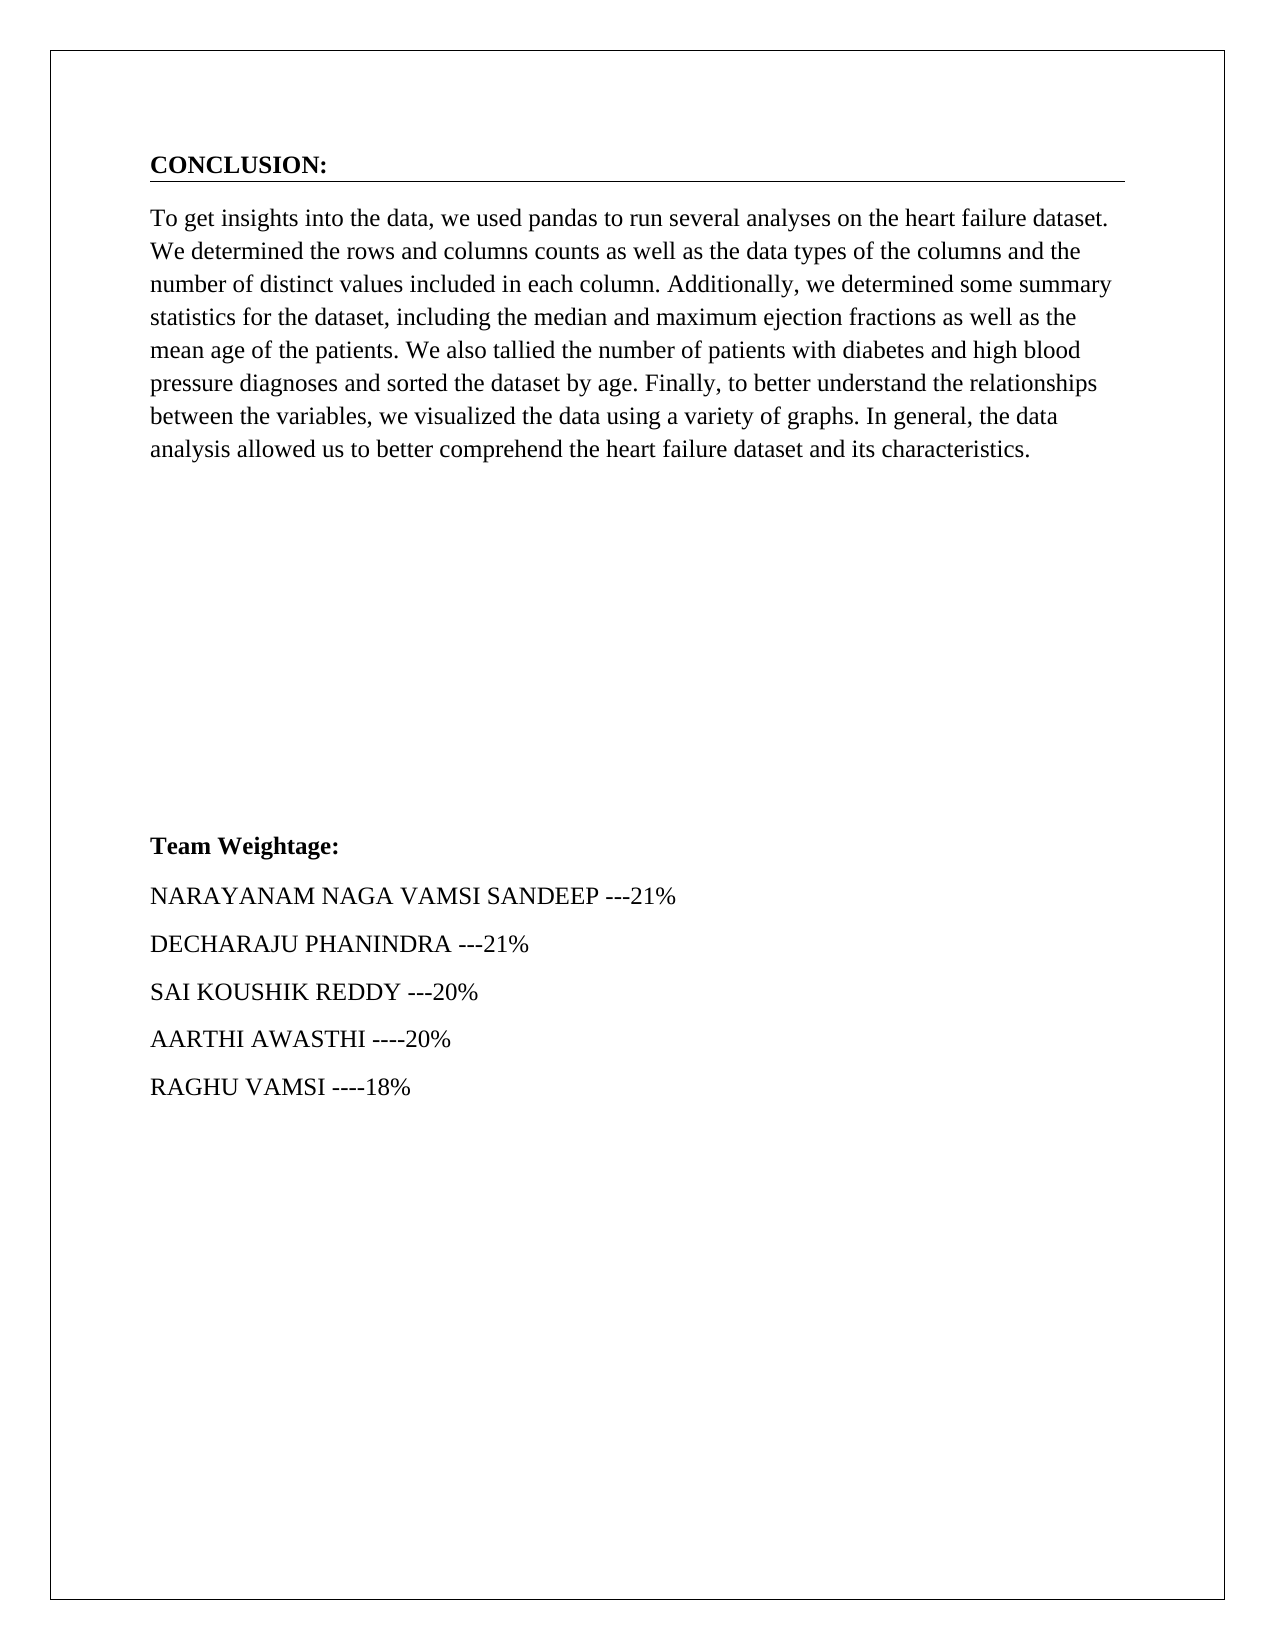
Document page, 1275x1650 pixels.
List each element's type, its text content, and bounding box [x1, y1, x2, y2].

text AARTHI AWASTHI ----20% [150, 1024, 1125, 1053]
text DECHARAJU PHANINDRA ---21% [150, 929, 1125, 958]
text SAI KOUSHIK REDDY ---20% [150, 977, 1125, 1005]
text RAGHU VAMSI ----18% [150, 1072, 1125, 1101]
text NARAYANAM NAGA VAMSI SANDEEP ---21% [150, 881, 1125, 910]
text To get insights into the data, we used pandas to run several analyses on the heart failure dataset. We determined the rows and columns counts as well as the data types of the columns and the number of distinct values included in each column. Additionally, we determined some summary statistics for the dataset, including the median and maximum ejection fractions as well as the mean age of the patients. We also tallied the number of patients with diabetes and high blood pressure diagnoses and sorted the dataset by age. Finally, to better understand the relationships between the variables, we visualized the data using a variety of graphs. In general, the data analysis allowed us to better comprehend the heart failure dataset and its characteristics. [150, 203, 1125, 463]
text CONCLUSION: [150, 150, 1125, 181]
text Team Weightage: [150, 831, 1125, 860]
